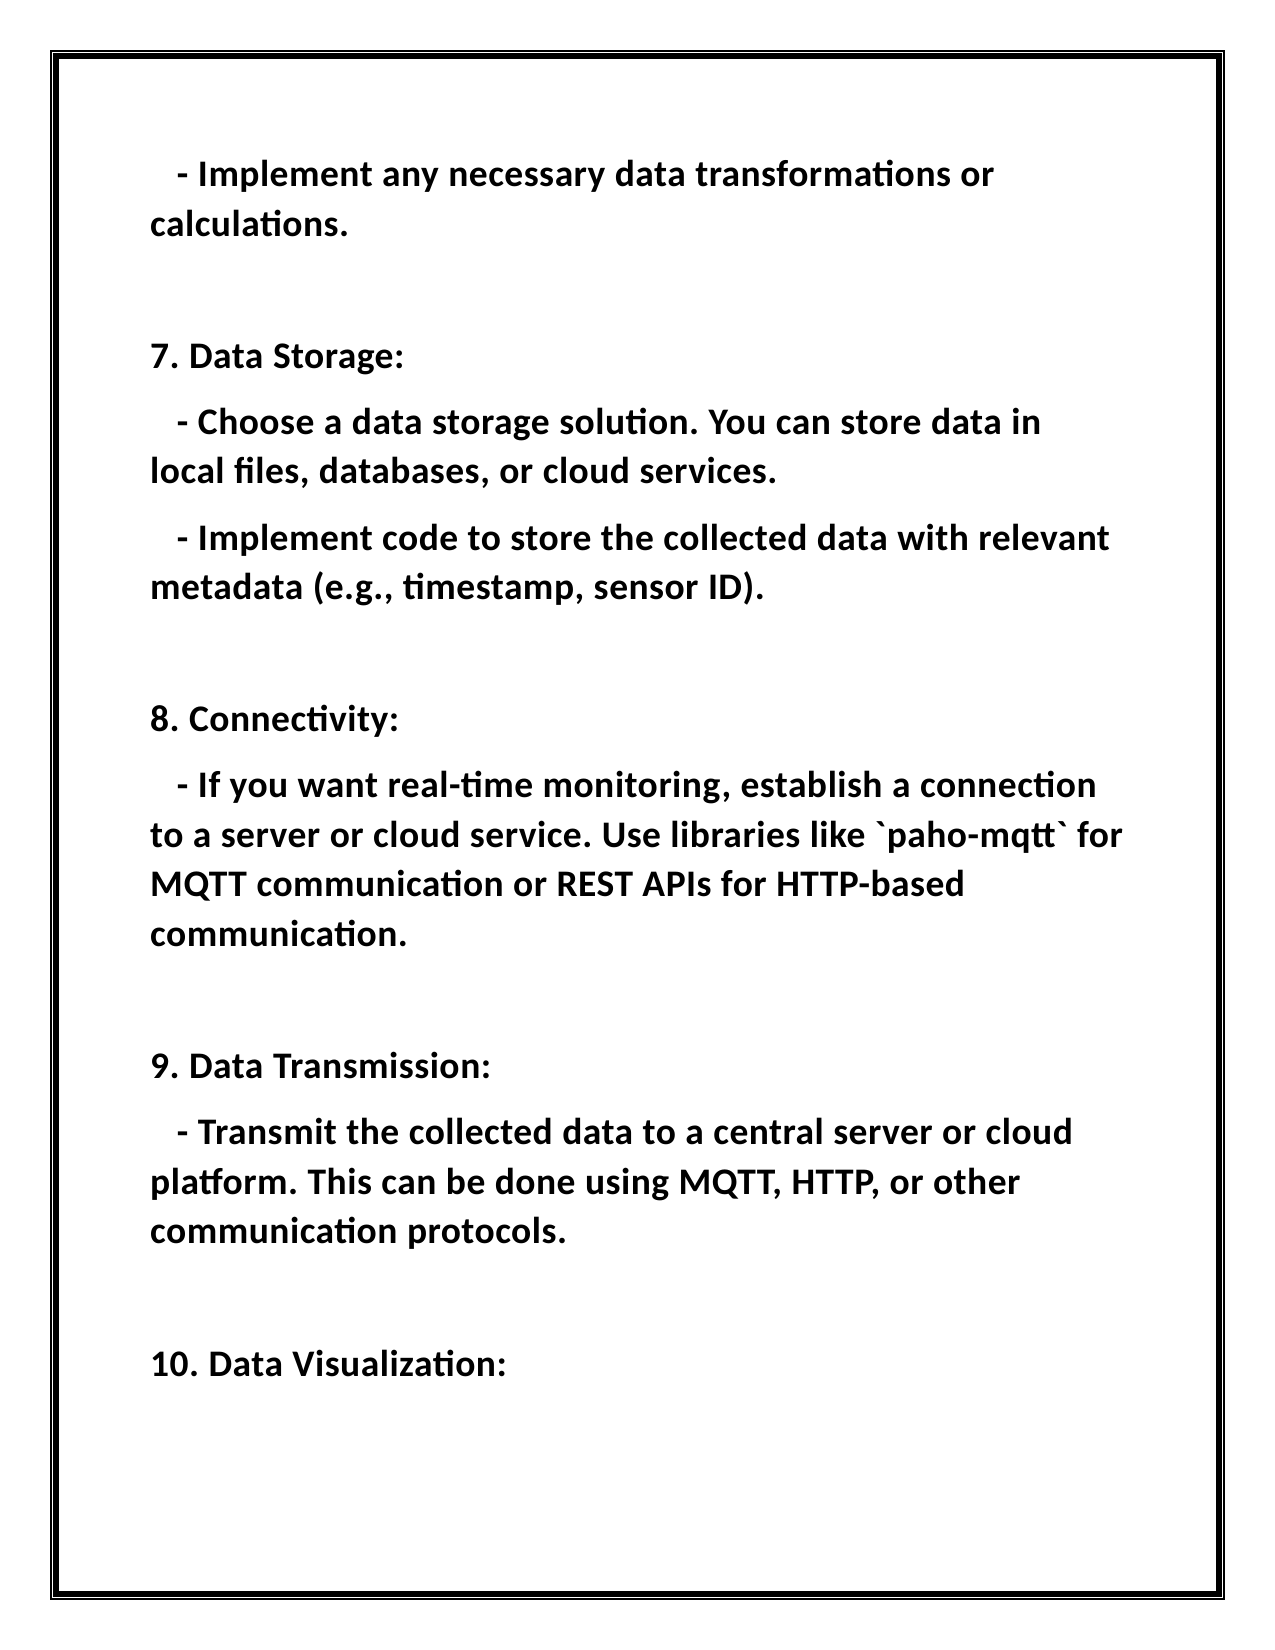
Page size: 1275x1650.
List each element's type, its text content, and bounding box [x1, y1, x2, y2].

text - Implement any necessary data transformations or calculations. [150, 150, 1125, 245]
text 8. Connectivity: [150, 695, 1125, 741]
text 10. Data Visualization: [150, 1339, 1125, 1385]
text - Transmit the collected data to a central server or cloud platform. This can be done using MQTT, HTTP, or other communication protocols. [150, 1108, 1125, 1253]
text - If you want real-time monitoring, establish a connection to a server or cloud service. Use libraries like `paho-mqtt` for MQTT communication or REST APIs for HTTP-based communication. [150, 761, 1125, 956]
text 7. Data Storage: [150, 332, 1125, 378]
text - Choose a data storage solution. You can store data in local files, databases, or cloud services. [150, 398, 1125, 493]
text - Implement code to store the collected data with relevant metadata (e.g., timestamp, sensor ID). [150, 513, 1125, 609]
text 9. Data Transmission: [150, 1042, 1125, 1088]
